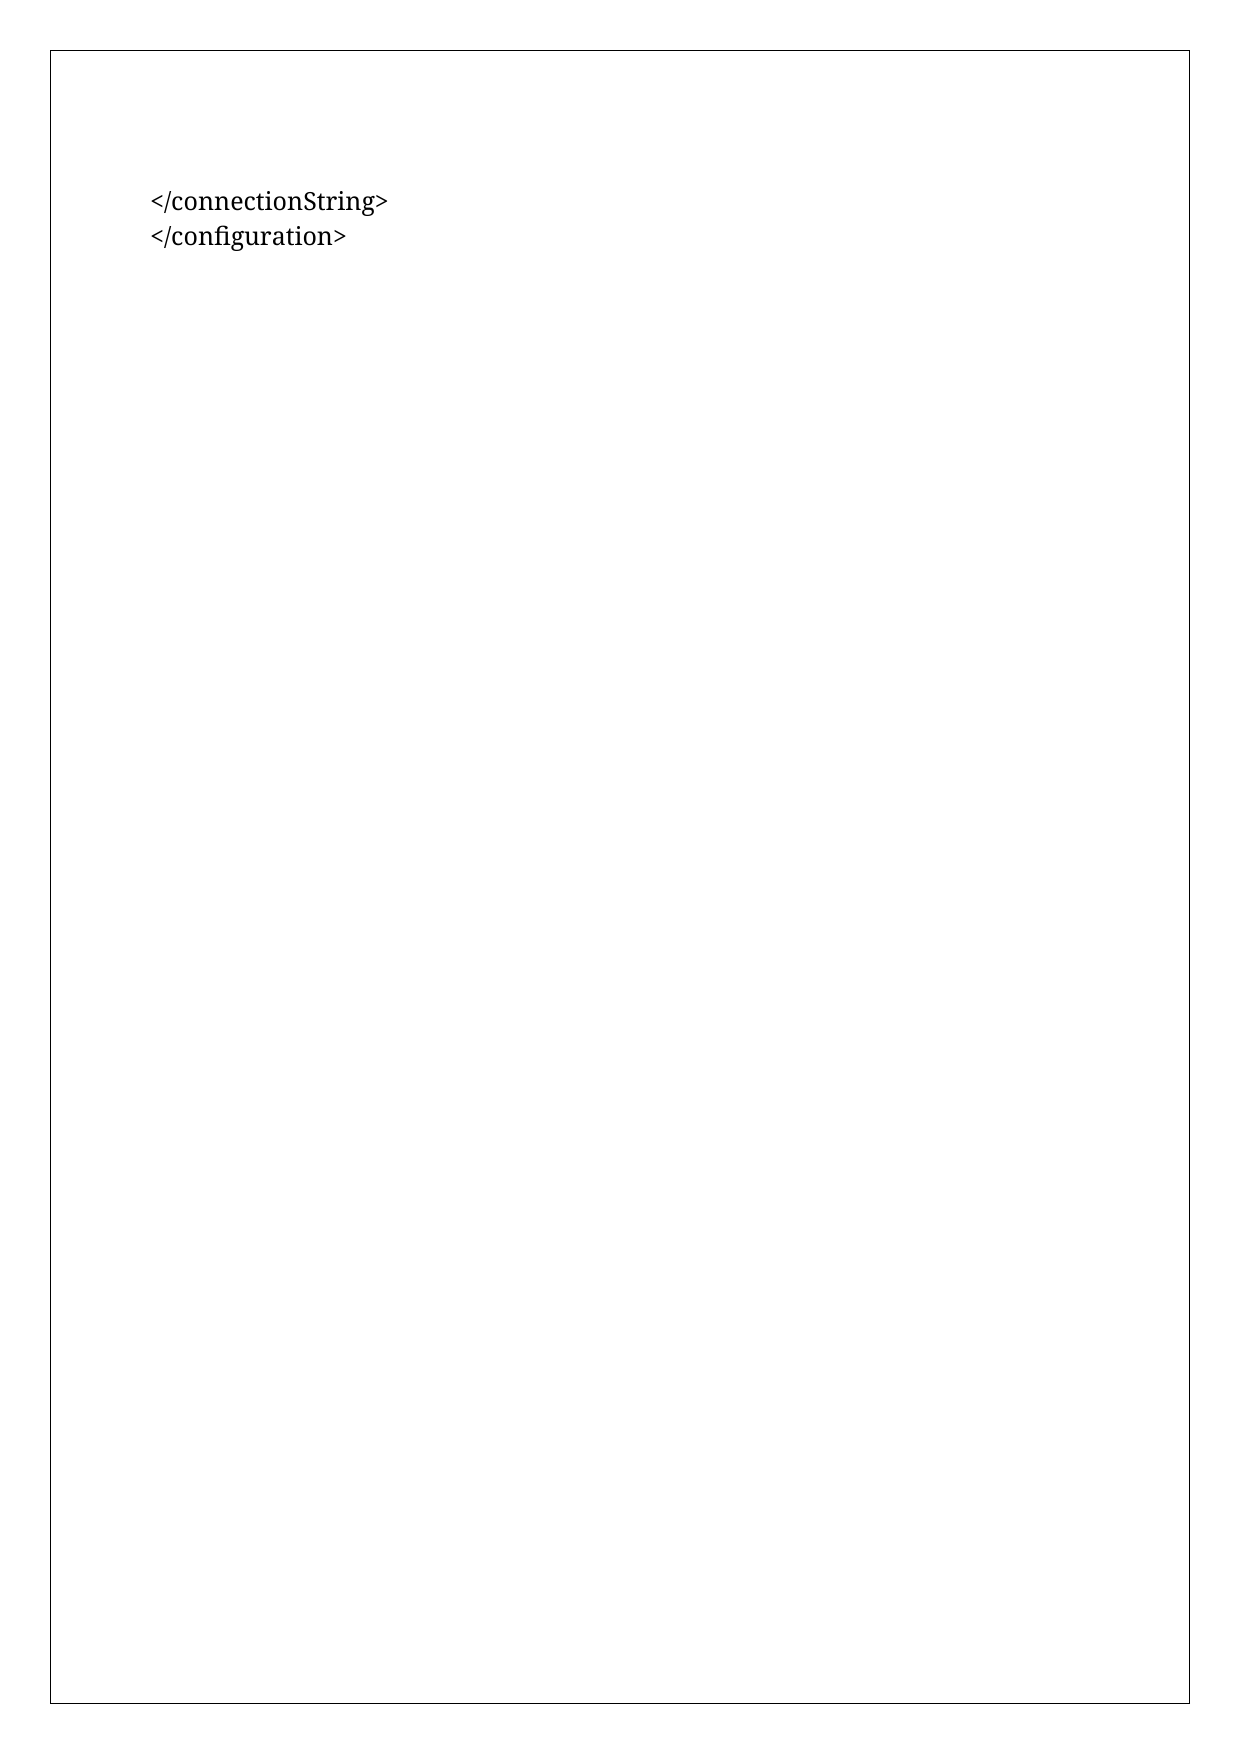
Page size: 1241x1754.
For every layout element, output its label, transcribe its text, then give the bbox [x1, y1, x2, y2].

text </configuration> [150, 218, 1090, 252]
text </connectionString> [150, 184, 1090, 218]
